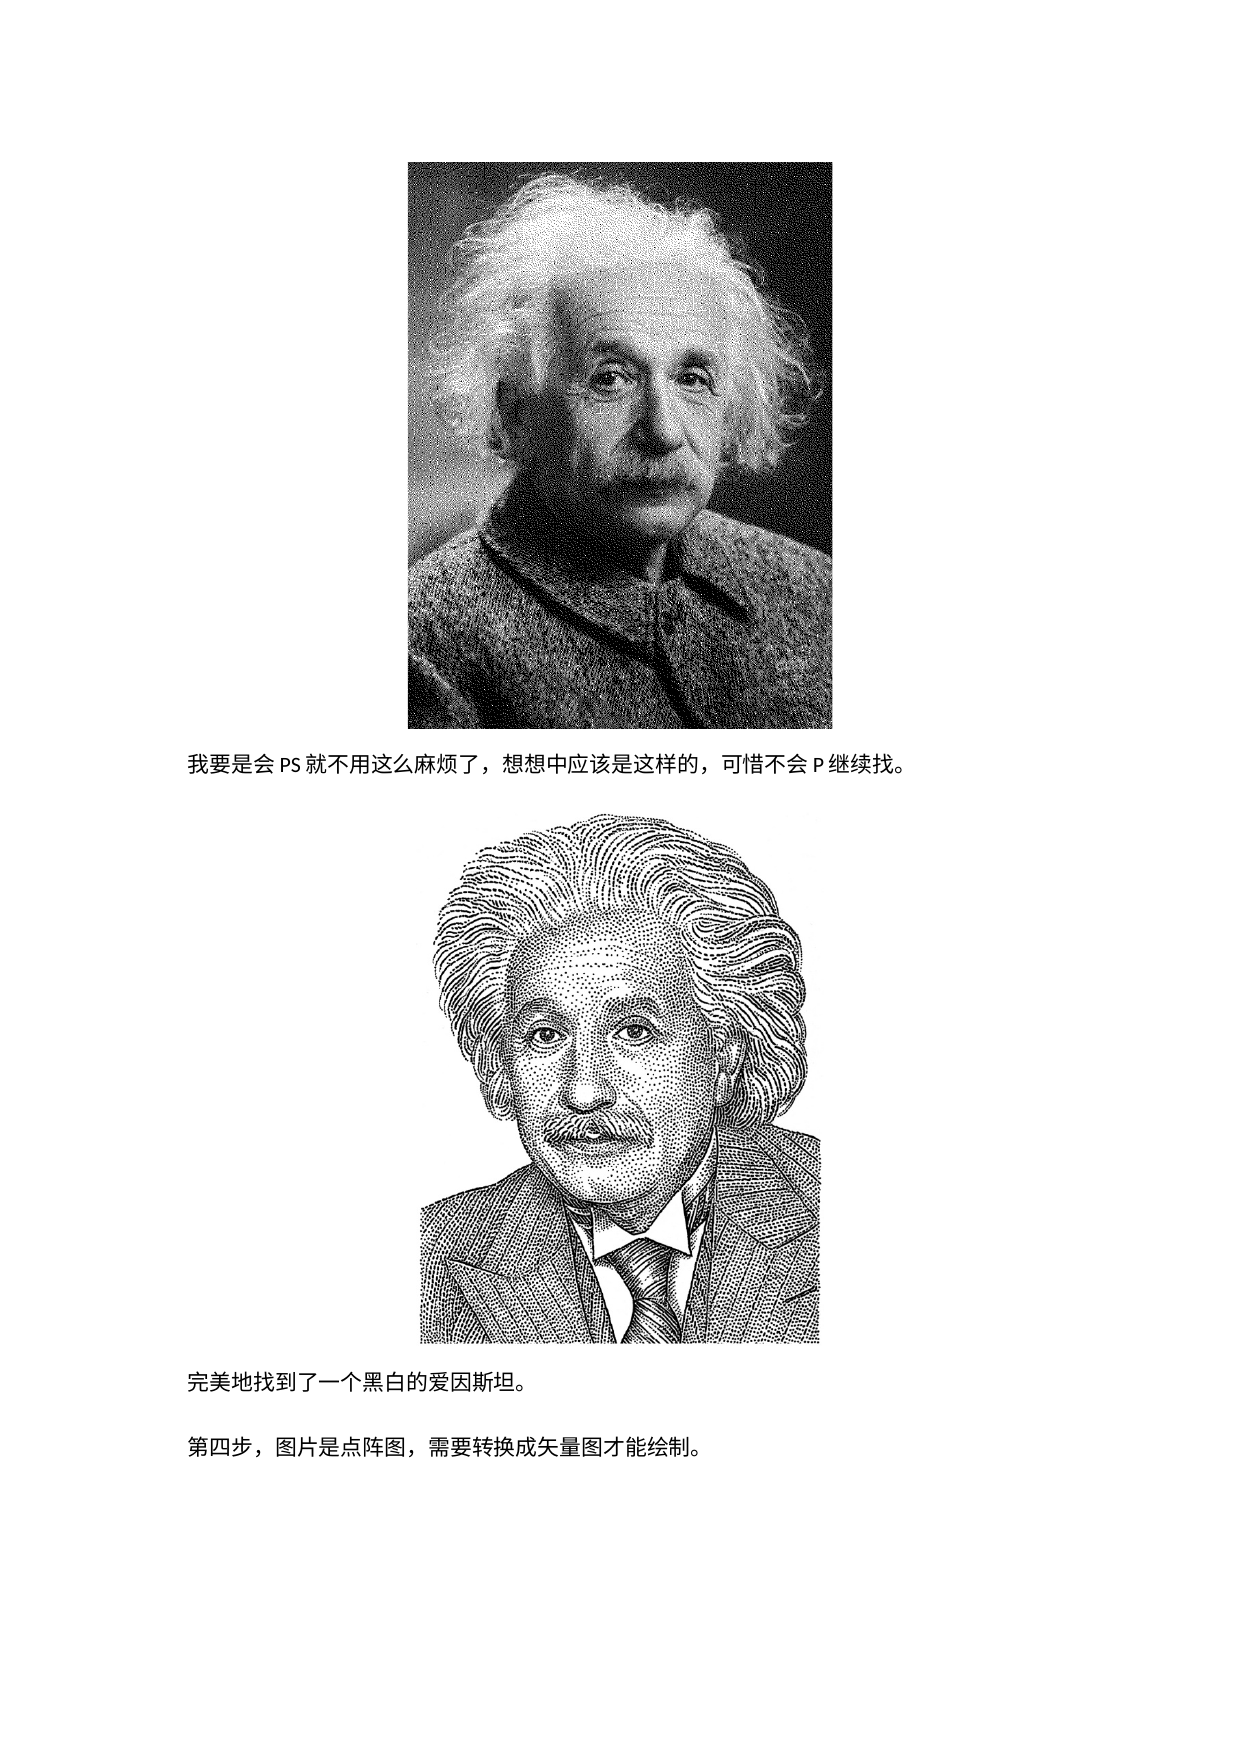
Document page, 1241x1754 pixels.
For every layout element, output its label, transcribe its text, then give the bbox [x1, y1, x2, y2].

picture [407, 162, 833, 729]
text 第四步，图片是点阵图，需要转换成矢量图才能绘制。 [187, 1429, 1053, 1462]
text 完美地找到了一个黑白的爱因斯坦。 [187, 1364, 1053, 1397]
text 我要是会PS就不用这么麻烦了，想想中应该是这样的，可惜不会P继续找。 [187, 747, 1053, 779]
picture [416, 812, 824, 1346]
